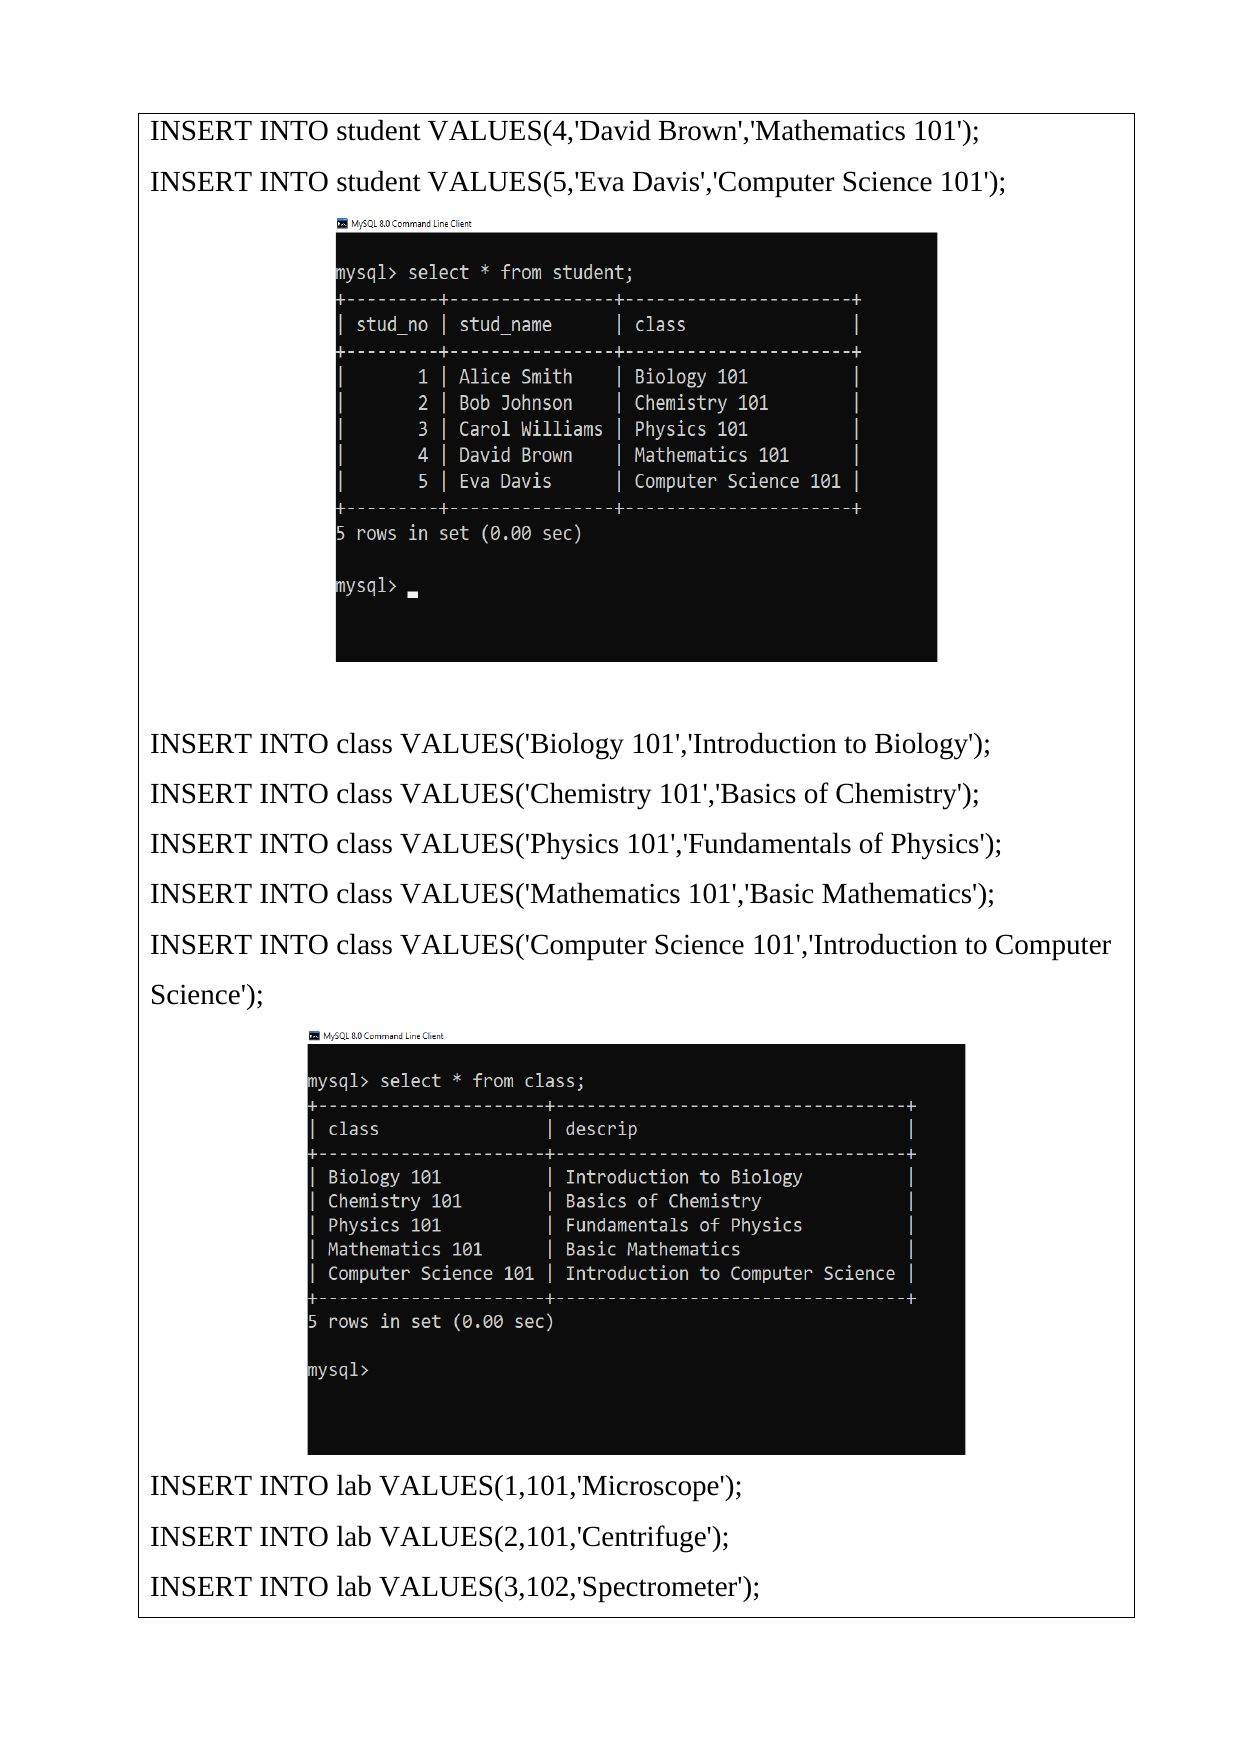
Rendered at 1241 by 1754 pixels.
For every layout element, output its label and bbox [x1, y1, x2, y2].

picture [335, 214, 938, 662]
picture [307, 1027, 966, 1455]
table_header [139, 114, 1134, 1617]
